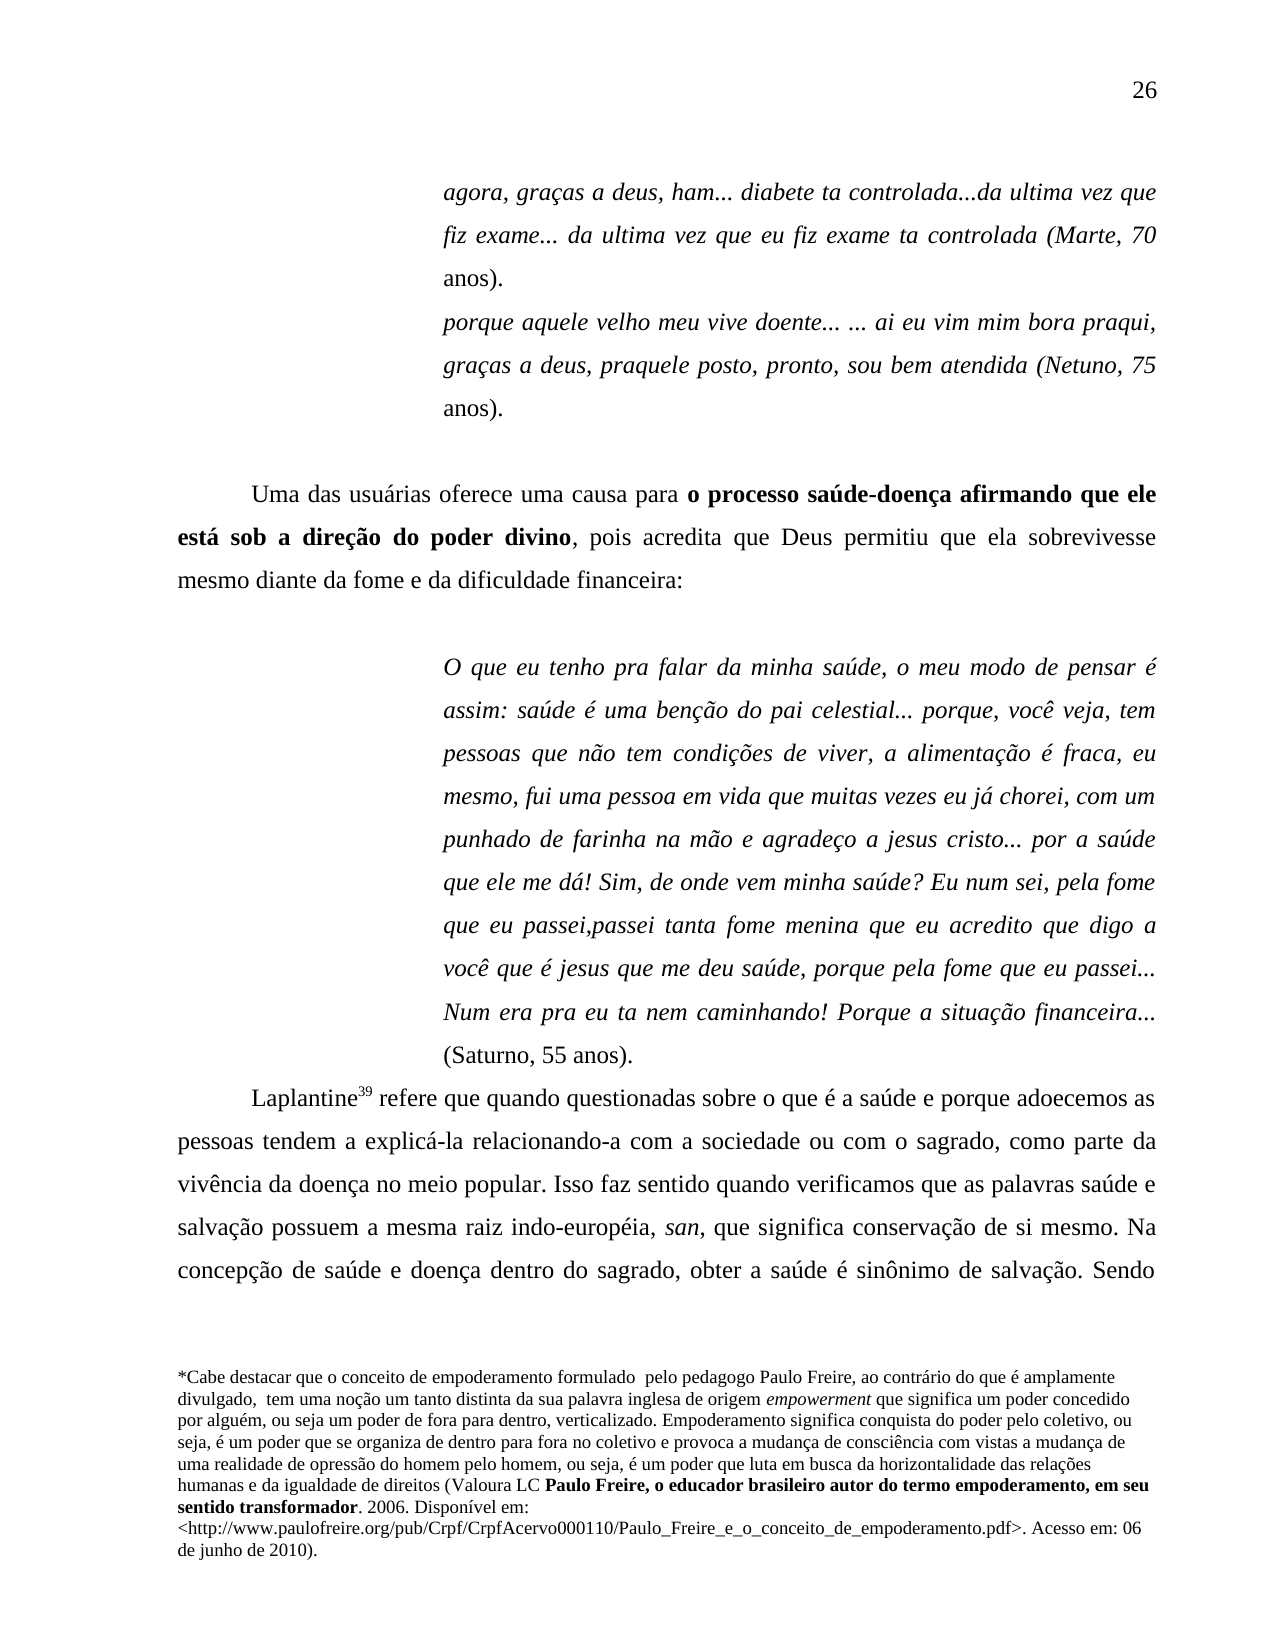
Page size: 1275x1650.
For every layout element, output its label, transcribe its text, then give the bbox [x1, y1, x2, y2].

text Uma das usuárias oferece uma causa para o processo saúde-doença afirmando que ele está sob a direção do poder divino, pois acredita que Deus permitiu que ela sobrevivesse mesmo diante da fome e da dificuldade financeira: [177, 479, 1157, 594]
text O que eu tenho pra falar da minha saúde, o meu modo de pensar é assim: saúde é uma benção do pai celestial... porque, você veja, tem pessoas que não tem condições de viver, a alimentação é fraca, eu mesmo, fui uma pessoa em vida que muitas vezes eu já chorei, com um punhado de farinha na mão e agradeço a jesus cristo... por a saúde que ele me dá! Sim, de onde vem minha saúde? Eu num sei, pela fome que eu passei,passei tanta fome menina que eu acredito que digo a você que é jesus que me deu saúde, porque pela fome que eu passei... Num era pra eu ta nem caminhando! Porque a situação financeira... (Saturno, 55 anos). [443, 652, 1157, 1068]
text agora, graças a deus, ham... diabete ta controlada...da ultima vez que fiz exame... da ultima vez que eu fiz exame ta controlada (Marte, 70 anos). [443, 177, 1157, 292]
text porque aquele velho meu vive doente... ... ai eu vim mim bora praqui, graças a deus, praquele posto, pronto, sou bem atendida (Netuno, 75 anos). [443, 307, 1157, 422]
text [177, 1083, 1157, 1284]
